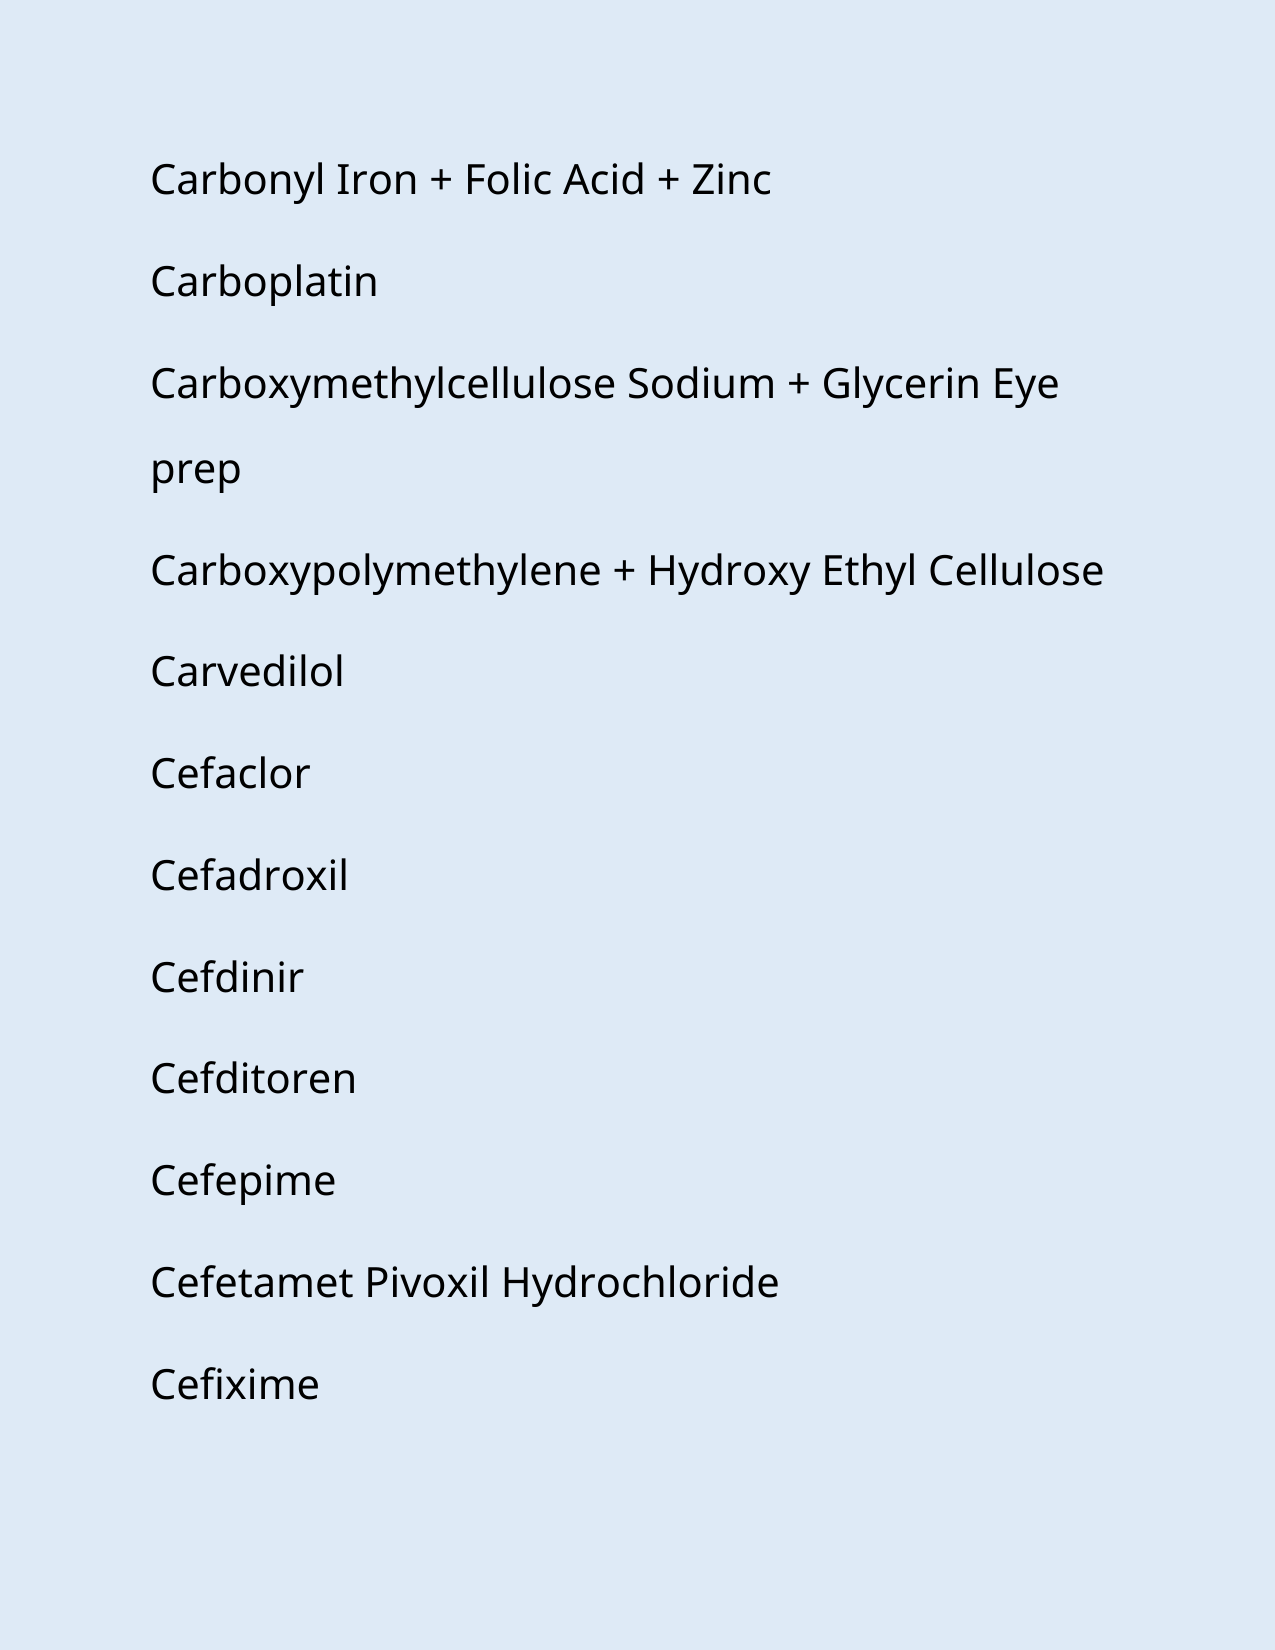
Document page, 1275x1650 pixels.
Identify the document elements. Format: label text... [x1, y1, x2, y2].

text Carboxypolymethylene + Hydroxy Ethyl Cellulose [150, 540, 1125, 597]
text Carboxymethylcellulose Sodium + Glycerin Eye prep [150, 353, 1125, 495]
text Cefetamet Pivoxil Hydrochloride [150, 1253, 1125, 1309]
text Cefdinir [150, 947, 1125, 1004]
text Carbonyl Iron + Folic Acid + Zinc [150, 150, 1125, 207]
text Cefixime [150, 1354, 1125, 1411]
text Cefepime [150, 1151, 1125, 1208]
text Cefadroxil [150, 846, 1125, 902]
text Carvedilol [150, 642, 1125, 699]
text Carboplatin [150, 252, 1125, 308]
text Cefaclor [150, 744, 1125, 801]
text Cefditoren [150, 1049, 1125, 1106]
